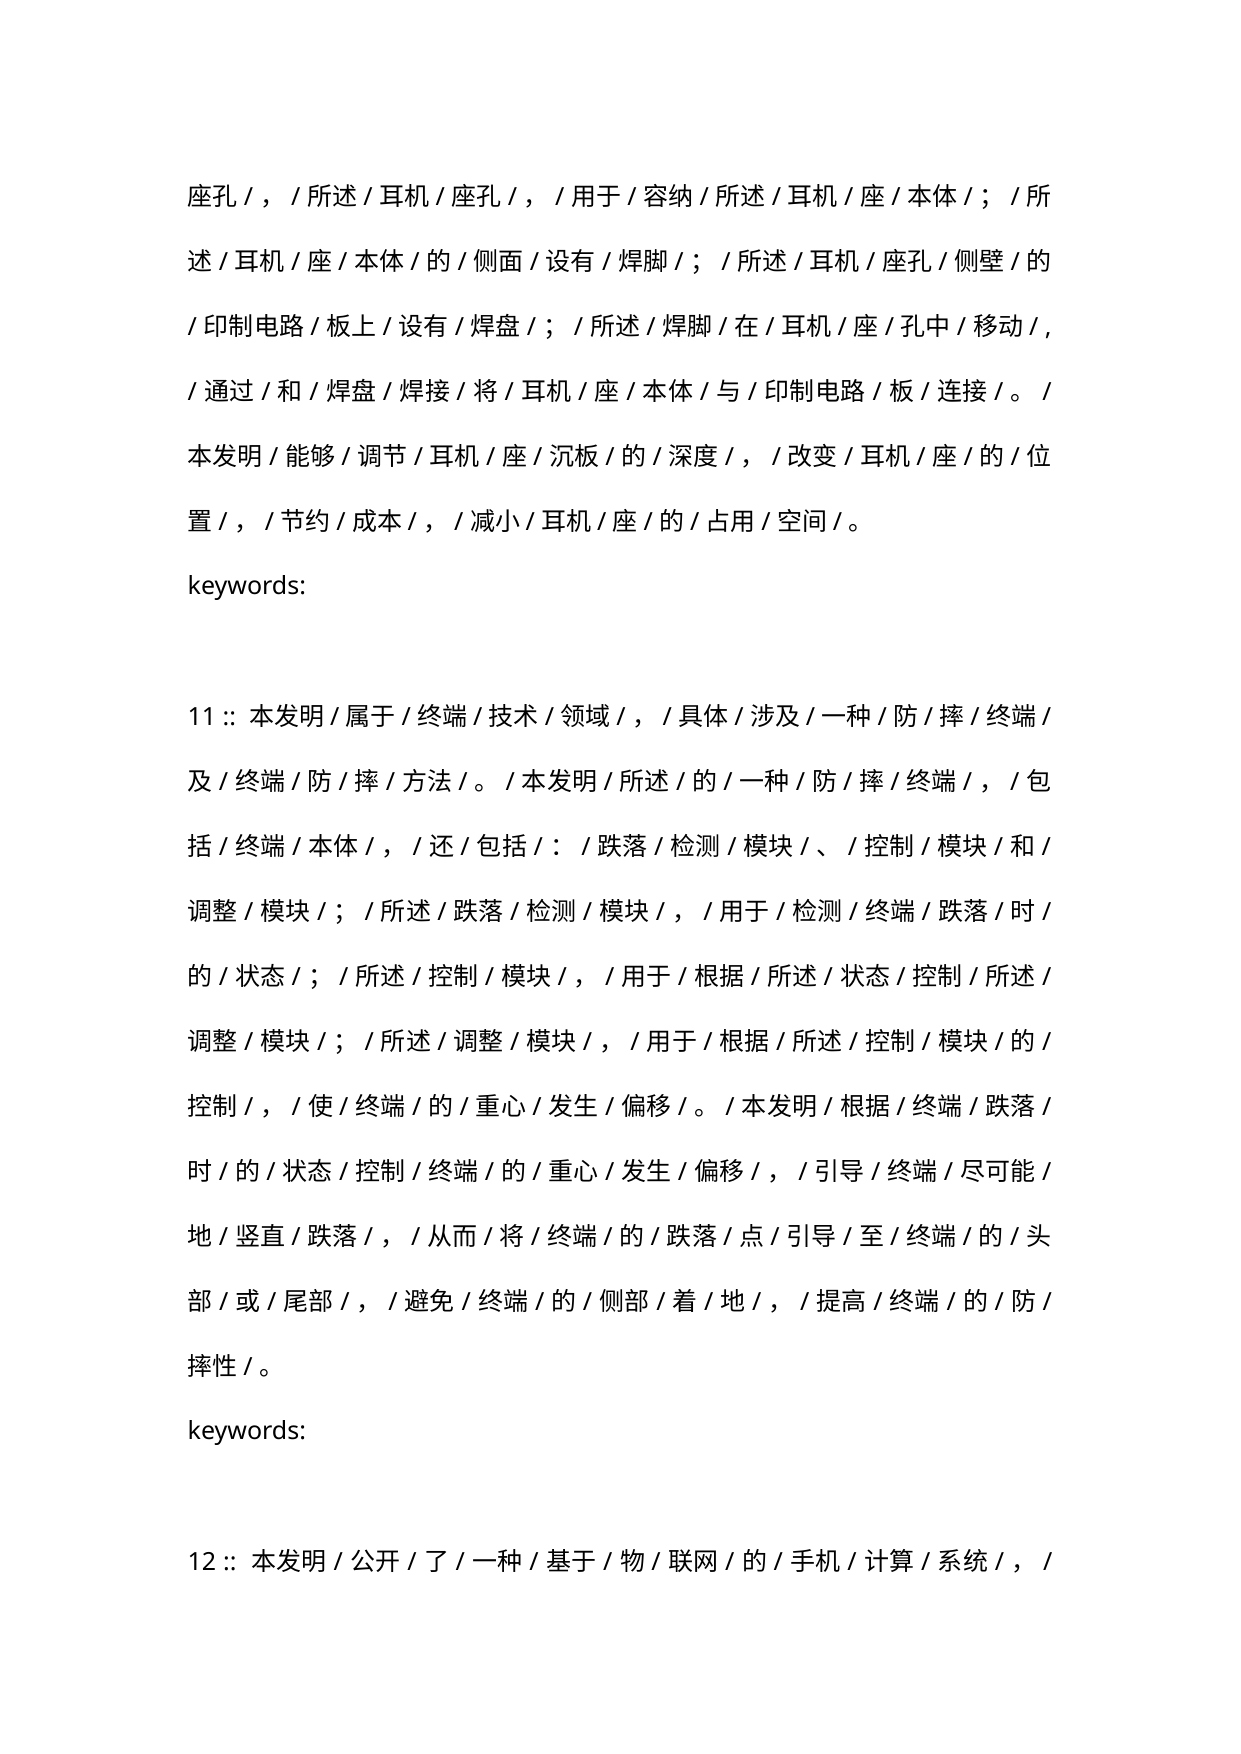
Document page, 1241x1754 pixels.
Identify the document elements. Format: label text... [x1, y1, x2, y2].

text keywords: [187, 1397, 1053, 1462]
text 11 :: 本发明 / 属于 / 终端 / 技术 / 领域 / ， / 具体 / 涉及 / 一种 / 防 / 摔 / 终端 / 及 / 终端 / 防 / 摔 / 方法 / 。 / 本发明 / 所述 / 的 / 一种 / 防 / 摔 / 终端 / ， / 包括 / 终端 / 本体 / ， / 还 / 包括 / ： / 跌落 / 检测 / 模块 / 、 / 控制 / 模块 / 和 / 调整 / 模块 / ； / 所述 / 跌落 / 检测 / 模块 / ， / 用于 / 检测 / 终端 / 跌落 / 时 / 的 / 状态 / ； / 所述 / 控制 / 模块 / ， / 用于 / 根据 / 所述 / 状态 / 控制 / 所述 / 调整 / 模块 / ； / 所述 / 调整 / 模块 / ， / 用于 / 根据 / 所述 / 控制 / 模块 / 的 / 控制 / ， / 使 / 终端 / 的 / 重心 / 发生 / 偏移 / 。 / 本发明 / 根据 / 终端 / 跌落 / 时 / 的 / 状态 / 控制 / 终端 / 的 / 重心 / 发生 / 偏移 / ， / 引导 / 终端 / 尽可能 / 地 / 竖直 / 跌落 / ， / 从而 / 将 / 终端 / 的 / 跌落 / 点 / 引导 / 至 / 终端 / 的 / 头部 / 或 / 尾部 / ， / 避免 / 终端 / 的 / 侧部 / 着 / 地 / ， / 提高 / 终端 / 的 / 防 / 摔性 / 。 [187, 682, 1053, 1397]
text keywords: [187, 552, 1053, 617]
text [187, 162, 1053, 552]
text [187, 1527, 1053, 1592]
